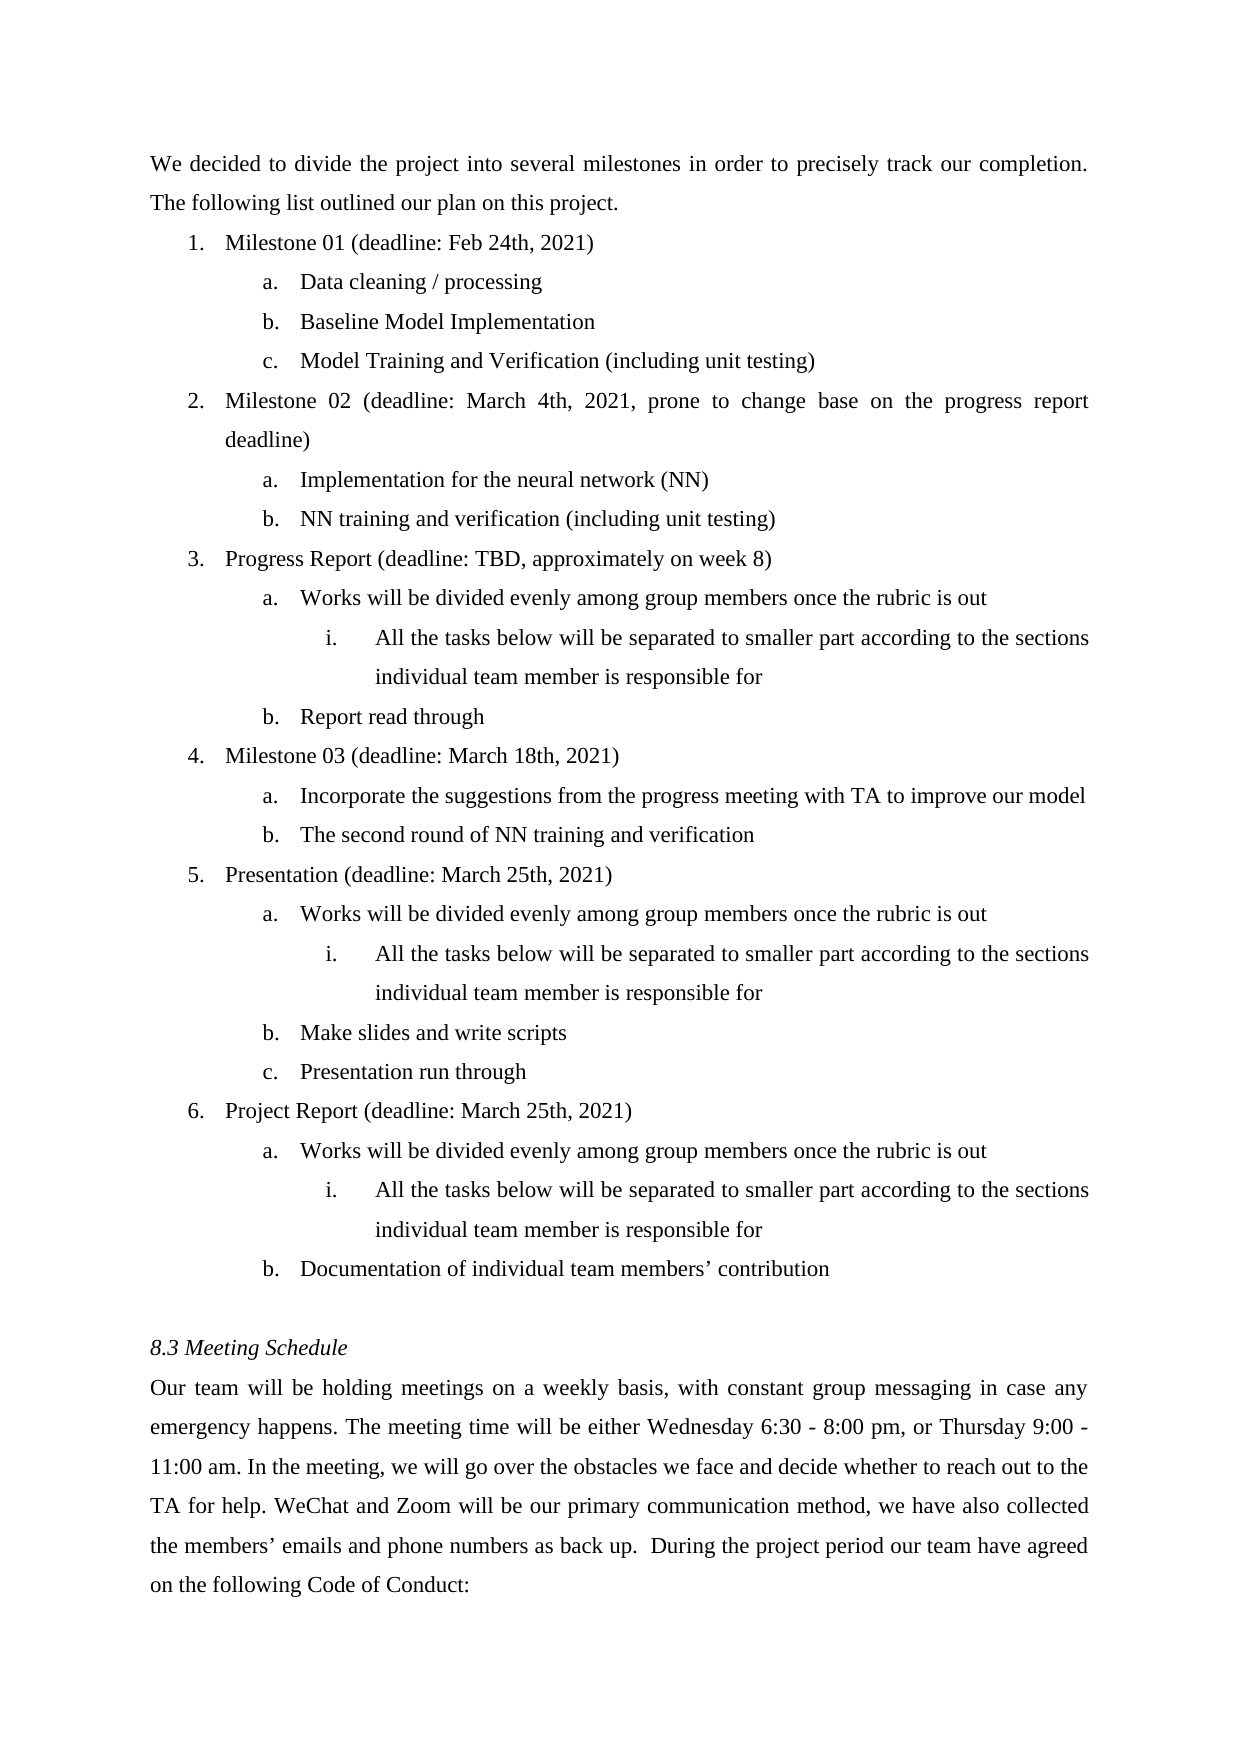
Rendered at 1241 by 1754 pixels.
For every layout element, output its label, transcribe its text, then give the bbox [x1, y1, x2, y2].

list Documentation of individual team members’ contribution [262, 1255, 1090, 1282]
text We decided to divide the project into several milestones in order to precisely track our completion. The following list outlined our plan on this project. [150, 150, 1090, 216]
list The second round of NN training and verification [262, 821, 1090, 847]
list All the tasks below will be separated to smaller part according to the sections individual team member is responsible for [337, 1176, 1090, 1242]
text 8.3 Meeting Schedule [150, 1334, 1090, 1361]
list Data cleaning / processing [262, 268, 1090, 295]
list Incorporate the suggestions from the progress meeting with TA to improve our model [262, 782, 1090, 808]
list All the tasks below will be separated to smaller part according to the sections individual team member is responsible for [337, 624, 1090, 689]
list Project Report (deadline: March 25th, 2021) [187, 1097, 1090, 1124]
list All the tasks below will be separated to smaller part according to the sections individual team member is responsible for [337, 939, 1090, 1005]
list NN training and verification (including unit testing) [262, 505, 1090, 532]
list Implementation for the neural network (NN) [262, 466, 1090, 492]
list Model Training and Verification (including unit testing) [262, 347, 1090, 374]
list Presentation run through [262, 1058, 1090, 1084]
list Progress Report (deadline: TBD, approximately on week 8) [187, 545, 1090, 571]
list Works will be divided evenly among group members once the rubric is out [262, 900, 1090, 926]
list Report read through [262, 703, 1090, 729]
list Milestone 01 (deadline: Feb 24th, 2021) [187, 229, 1090, 255]
list Baseline Model Implementation [262, 308, 1090, 334]
list Milestone 03 (deadline: March 18th, 2021) [187, 742, 1090, 768]
list Make slides and write scripts [262, 1018, 1090, 1045]
text Our team will be holding meetings on a weekly basis, with constant group messaging in case any emergency happens. The meeting time will be either Wednesday 6:30 - 8:00 pm, or Thursday 9:00 - 11:00 am. In the meeting, we will go over the obstacles we face and decide whether to reach out to the TA for help. WeChat and Zoom will be our primary communication method, we have also collected the members’ emails and phone numbers as back up. During the project period our team have agreed on the following Code of Conduct: [150, 1374, 1090, 1598]
list Milestone 02 (deadline: March 4th, 2021, prone to change base on the progress report deadline) [187, 387, 1090, 453]
list Works will be divided evenly among group members once the rubric is out [262, 1137, 1090, 1163]
list Presentation (deadline: March 25th, 2021) [187, 861, 1090, 887]
list Works will be divided evenly among group members once the rubric is out [262, 584, 1090, 611]
